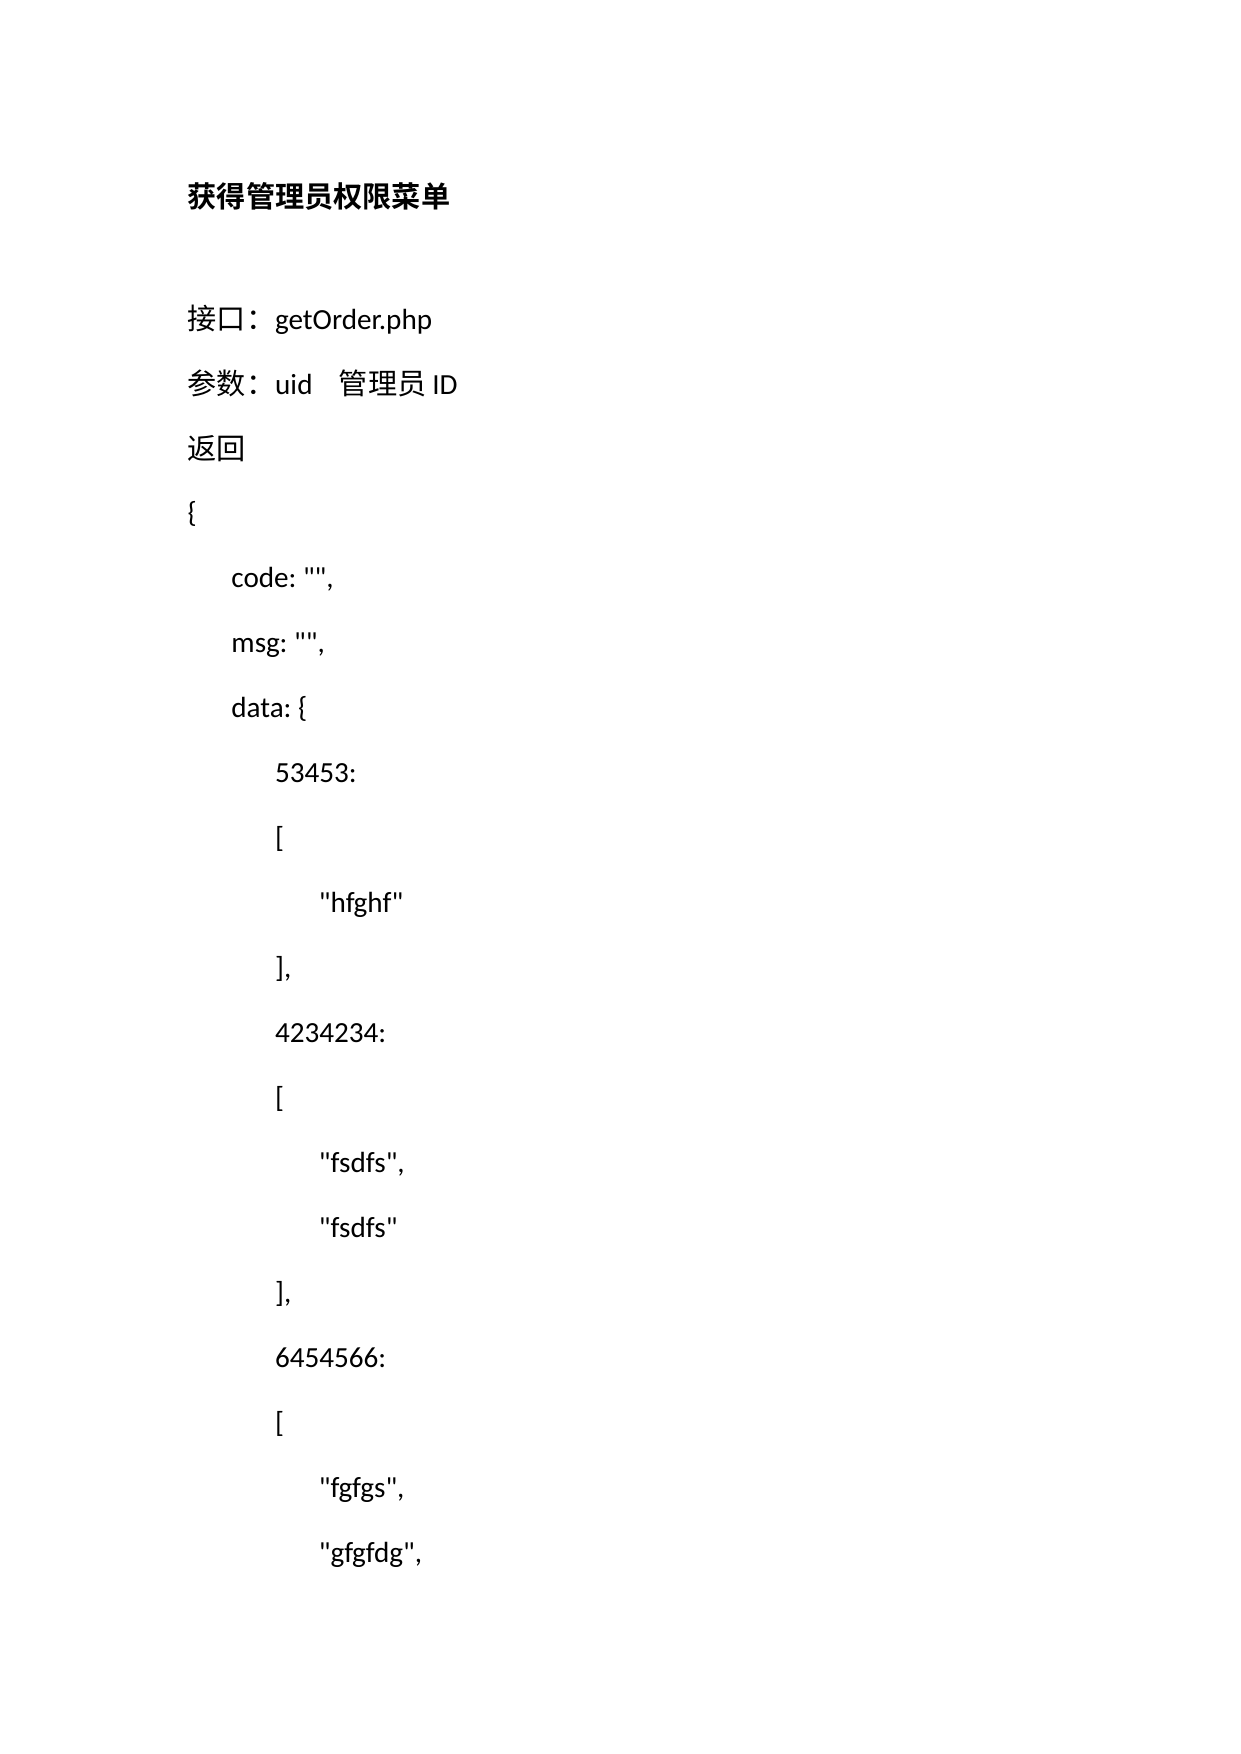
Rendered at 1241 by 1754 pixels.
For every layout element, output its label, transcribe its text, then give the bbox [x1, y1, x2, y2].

text 6454566: [187, 1324, 1053, 1389]
text 返回 [187, 414, 1053, 479]
text "fsdfs" [187, 1194, 1053, 1259]
text "fgfgs", [187, 1454, 1053, 1519]
text code: "", [187, 544, 1053, 609]
subtitle 获得管理员权限菜单 [187, 162, 1053, 227]
text 接口：getOrder.php [187, 284, 1053, 349]
text 参数：uid 管理员ID [187, 349, 1053, 414]
text "hfghf" [187, 869, 1053, 934]
text "fsdfs", [187, 1129, 1053, 1194]
text [ [187, 1064, 1053, 1129]
text msg: "", [187, 609, 1053, 674]
text [ [187, 1389, 1053, 1454]
text [ [187, 804, 1053, 869]
text 53453: [187, 739, 1053, 804]
text { [187, 479, 1053, 544]
text ], [187, 1259, 1053, 1324]
text 4234234: [187, 999, 1053, 1064]
text "gfgfdg", [187, 1519, 1053, 1584]
text data: { [187, 674, 1053, 739]
text ], [187, 934, 1053, 999]
